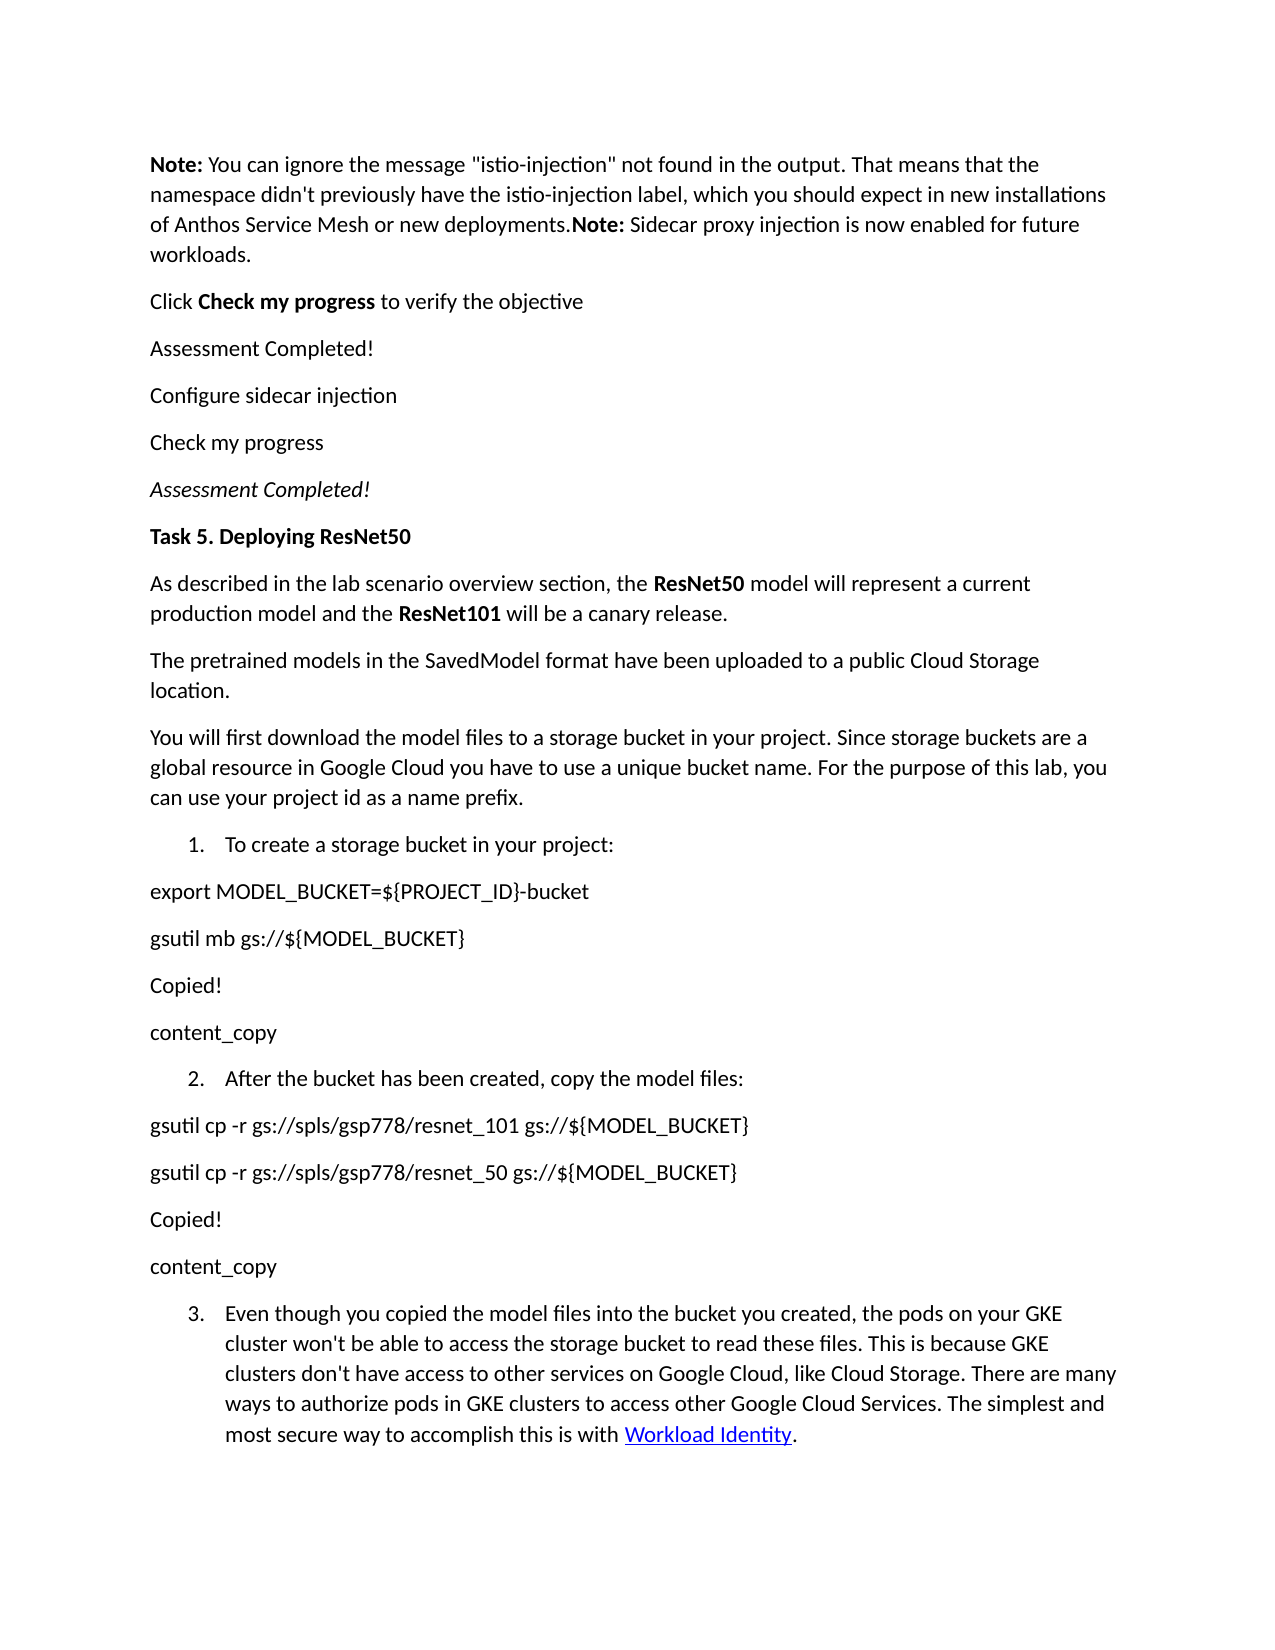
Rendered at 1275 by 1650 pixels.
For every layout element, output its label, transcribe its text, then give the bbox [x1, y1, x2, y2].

text content_copy [150, 1018, 1125, 1046]
list To create a storage bucket in your project: [187, 830, 1125, 858]
text content_copy [150, 1252, 1125, 1280]
list Even though you copied the model files into the bucket you created, the pods on your GKE cluster won't be able to access the storage bucket to read these files. This is because GKE clusters don't have access to other services on Google Cloud, like Cloud Storage. There are many ways to authorize pods in GKE clusters to access other Google Cloud Services. The simplest and most secure way to accomplish this is with Workload Identity. [187, 1299, 1125, 1448]
text Copied! [150, 971, 1125, 999]
text As described in the lab scenario overview section, the ResNet50 model will represent a current production model and the ResNet101 will be a canary release. [150, 569, 1125, 627]
text You will first download the model files to a storage bucket in your project. Since storage buckets are a global resource in Google Cloud you have to use a unique bucket name. For the purpose of this lab, you can use your project id as a name prefix. [150, 723, 1125, 811]
text Assessment Completed! [150, 475, 1125, 503]
text Click Check my progress to verify the objective [150, 287, 1125, 316]
text export MODEL_BUCKET=${PROJECT_ID}-bucket [150, 877, 1125, 905]
text Task 5. Deploying ResNet50 [150, 522, 1125, 550]
text Copied! [150, 1205, 1125, 1233]
text Configure sidecar injection [150, 381, 1125, 409]
text The pretrained models in the SavedModel format have been uploaded to a public Cloud Storage location. [150, 646, 1125, 704]
text gsutil cp -r gs://spls/gsp778/resnet_101 gs://${MODEL_BUCKET} [150, 1111, 1125, 1139]
text Assessment Completed! [150, 334, 1125, 362]
text gsutil mb gs://${MODEL_BUCKET} [150, 924, 1125, 952]
text Note: You can ignore the message "istio-injection" not found in the output. That means that the namespace didn't previously have the istio-injection label, which you should expect in new installations of Anthos Service Mesh or new deployments.Note: Sidecar proxy injection is now enabled for future workloads. [150, 150, 1125, 269]
list After the bucket has been created, copy the model files: [187, 1064, 1125, 1093]
text Check my progress [150, 428, 1125, 456]
text gsutil cp -r gs://spls/gsp778/resnet_50 gs://${MODEL_BUCKET} [150, 1158, 1125, 1186]
